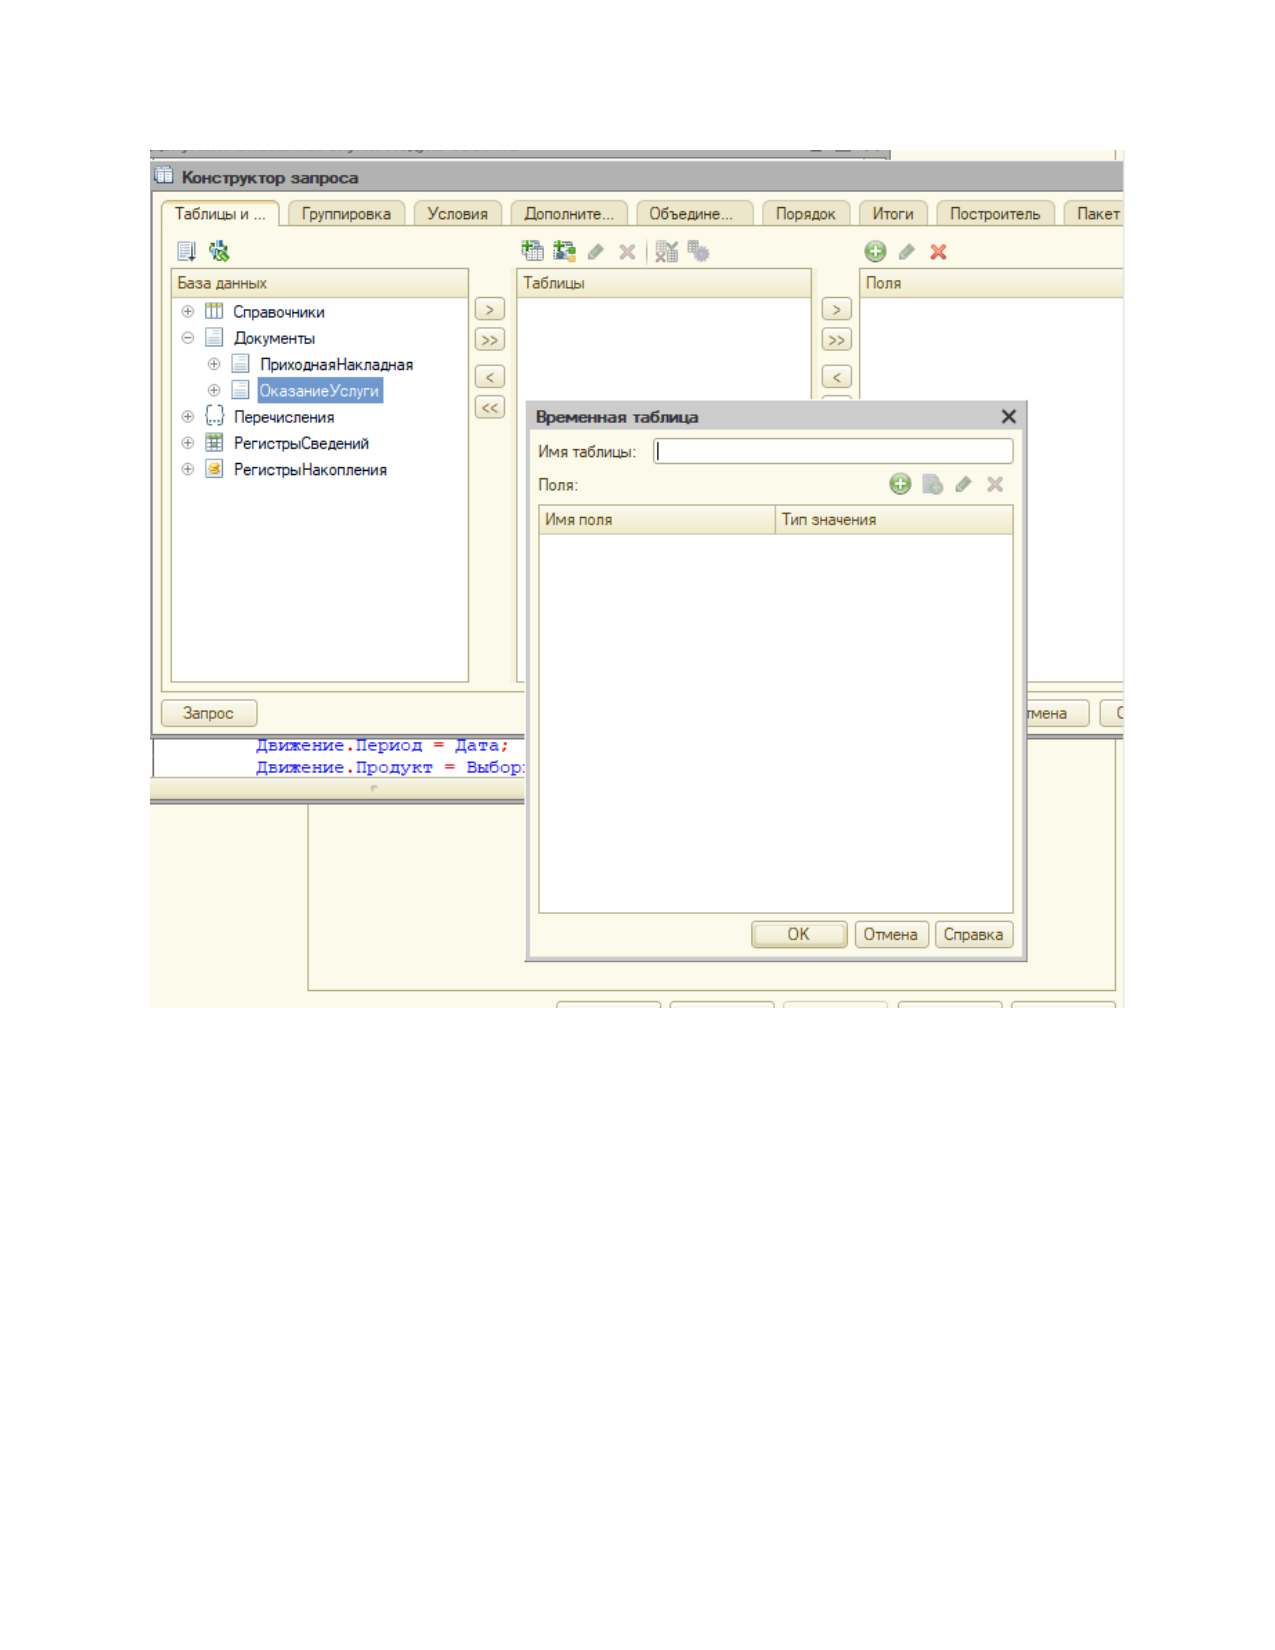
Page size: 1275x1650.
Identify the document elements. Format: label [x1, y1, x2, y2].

picture [150, 150, 1125, 1008]
